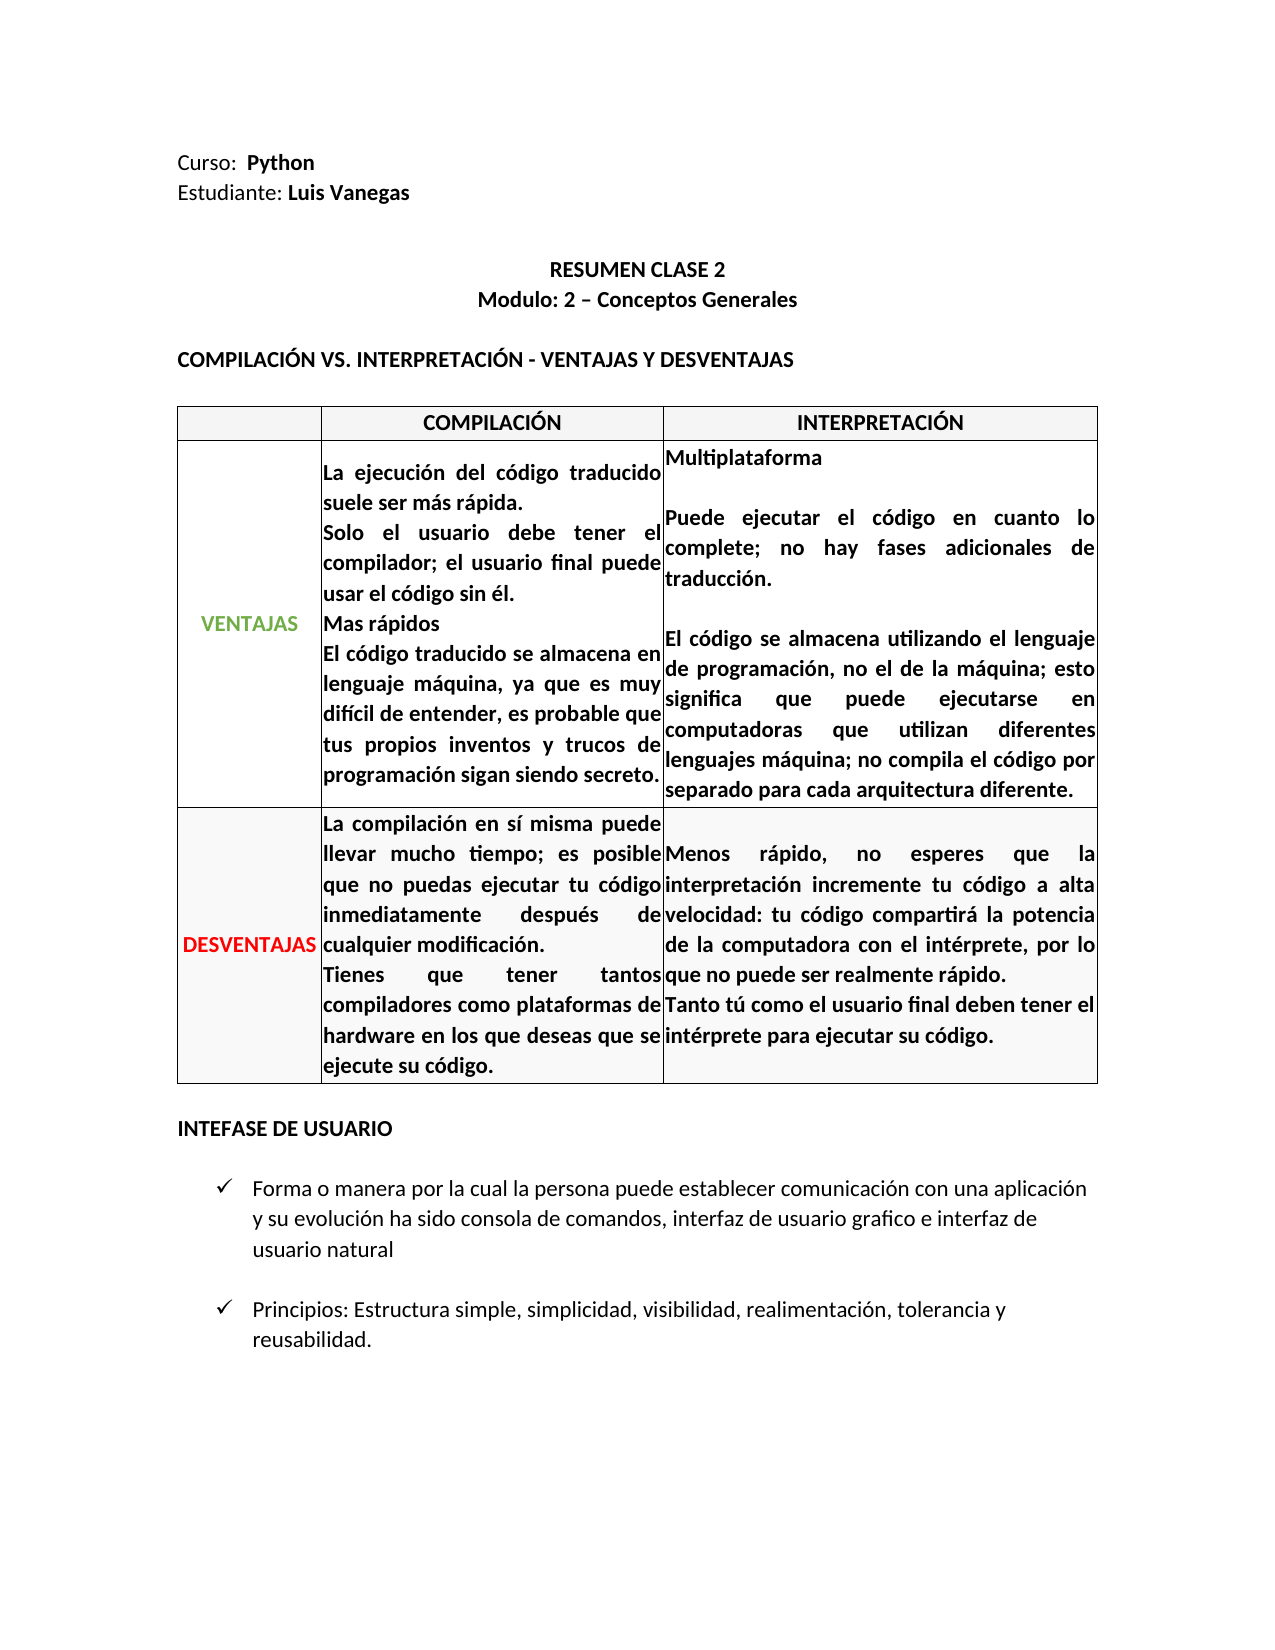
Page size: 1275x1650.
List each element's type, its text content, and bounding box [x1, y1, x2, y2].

table_header COMPILACIÓN [322, 407, 663, 440]
text INTEFASE DE USUARIO [177, 1114, 1098, 1142]
table_cell DESVENTAJAS [178, 808, 321, 1083]
table_cell VENTAJAS [178, 441, 321, 807]
table_cell La ejecución del código traducido suele ser más rápida. Solo el usuario debe tener el compilador; el usuario final puede usar el código sin él. Mas rápidos El código traducido se almacena en lenguaje máquina, ya que es muy difícil de entender, es probable que tus propios inventos y trucos de programación sigan siendo secreto. [322, 441, 663, 807]
table_header [178, 407, 321, 440]
table_header INTERPRETACIÓN [664, 407, 1097, 440]
text Estudiante: Luis Vanegas [177, 178, 1098, 206]
list Principios: Estructura simple, simplicidad, visibilidad, realimentación, tolerancia y reusabilidad. [215, 1295, 1098, 1353]
table_cell Menos rápido, no esperes que la interpretación incremente tu código a alta velocidad: tu código compartirá la potencia de la computadora con el intérprete, por lo que no puede ser realmente rápido. Tanto tú como el usuario final deben tener el intérprete para ejecutar su código. [664, 808, 1097, 1083]
table_cell La compilación en sí misma puede llevar mucho tiempo; es posible que no puedas ejecutar tu código inmediatamente después de cualquier modificación. Tienes que tener tantos compiladores como plataformas de hardware en los que deseas que se ejecute su código. [322, 808, 663, 1083]
table_cell Multiplataforma Puede ejecutar el código en cuanto lo complete; no hay fases adicionales de traducción. El código se almacena utilizando el lenguaje de programación, no el de la máquina; esto significa que puede ejecutarse en computadoras que utilizan diferentes lenguajes máquina; no compila el código por separado para cada arquitectura diferente. [664, 441, 1097, 807]
list Forma o manera por la cual la persona puede establecer comunicación con una aplicación y su evolución ha sido consola de comandos, interfaz de usuario grafico e interfaz de usuario natural [215, 1174, 1098, 1263]
text COMPILACIÓN VS. INTERPRETACIÓN - VENTAJAS Y DESVENTAJAS [177, 346, 1098, 373]
text RESUMEN CLASE 2 [177, 255, 1098, 283]
text Modulo: 2 – Conceptos Generales [177, 285, 1098, 313]
text Curso: Python [177, 148, 1098, 176]
